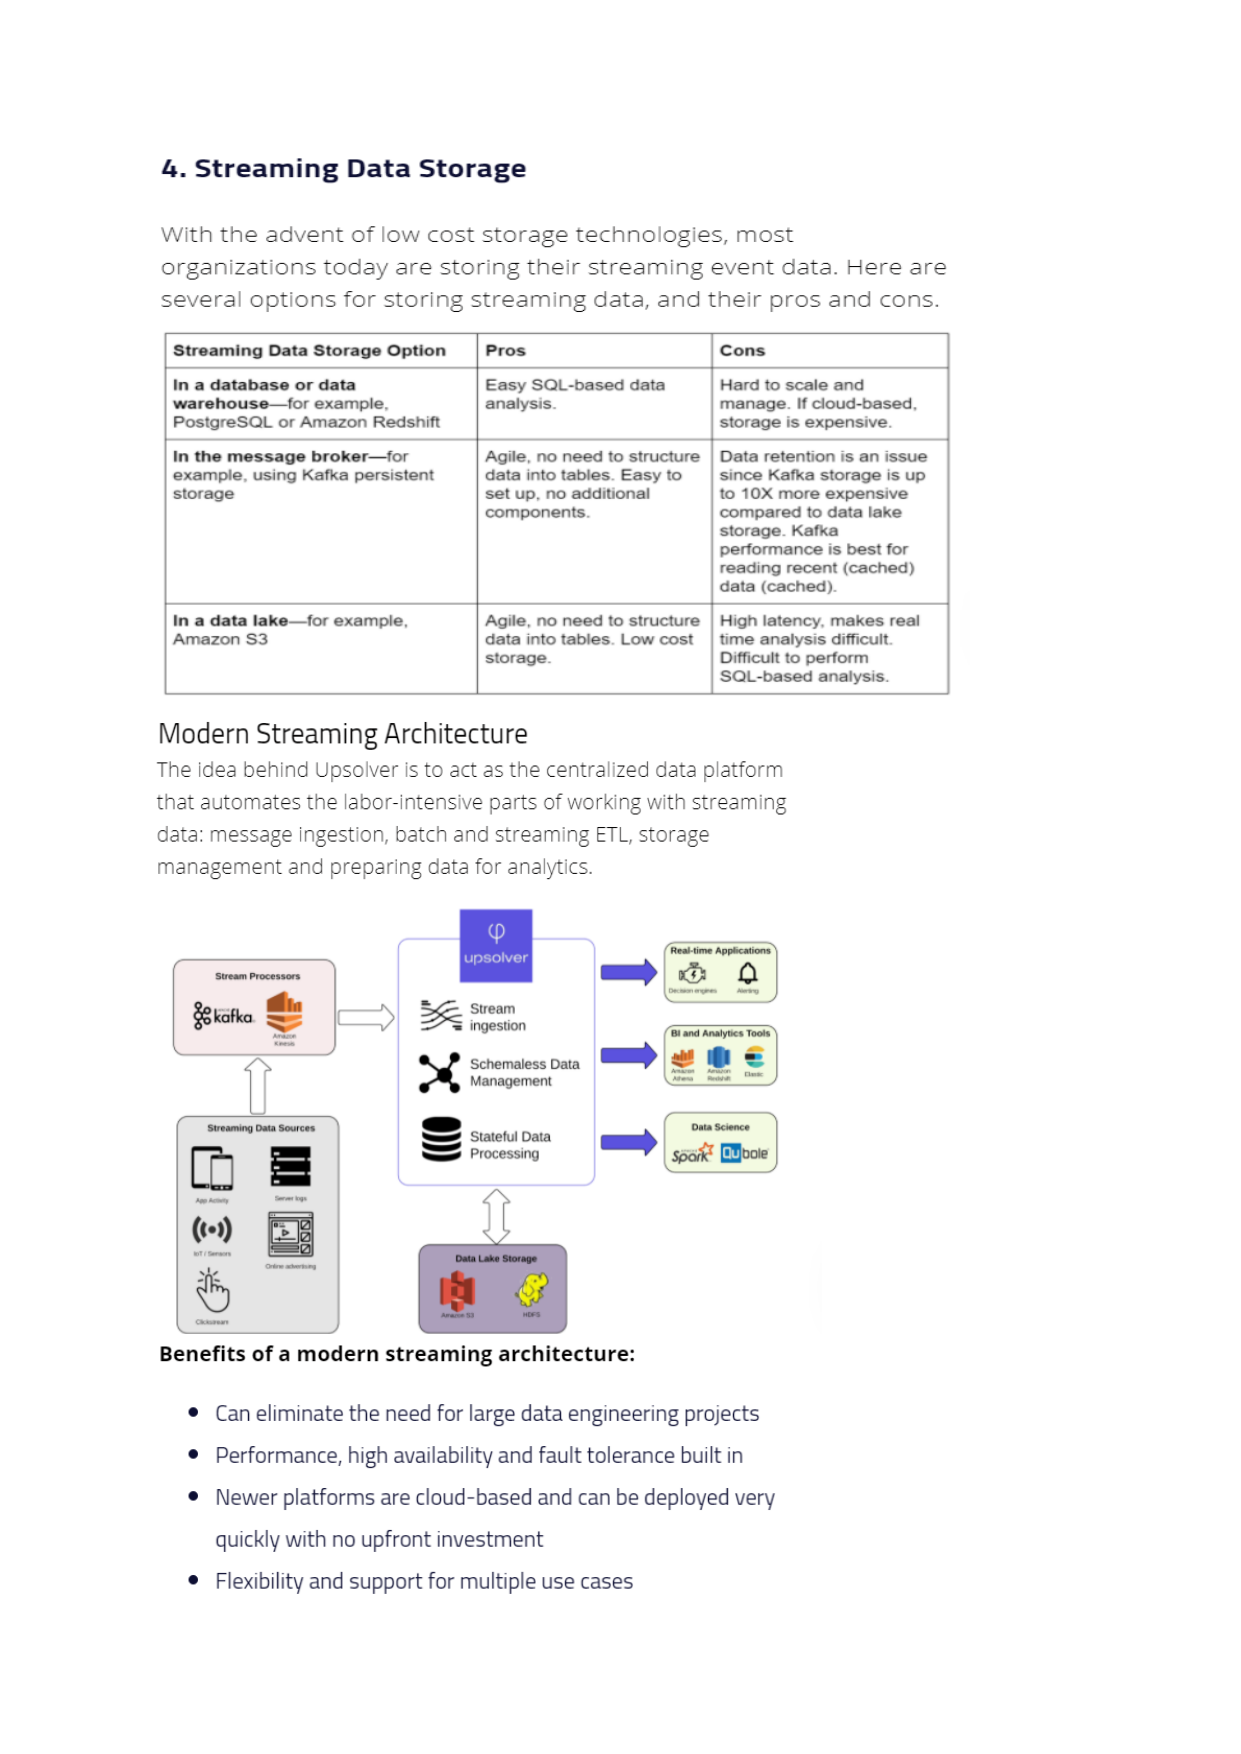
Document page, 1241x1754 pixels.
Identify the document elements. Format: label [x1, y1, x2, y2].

picture [150, 753, 822, 1334]
picture [150, 707, 546, 752]
picture [150, 1335, 829, 1596]
picture [150, 150, 970, 706]
